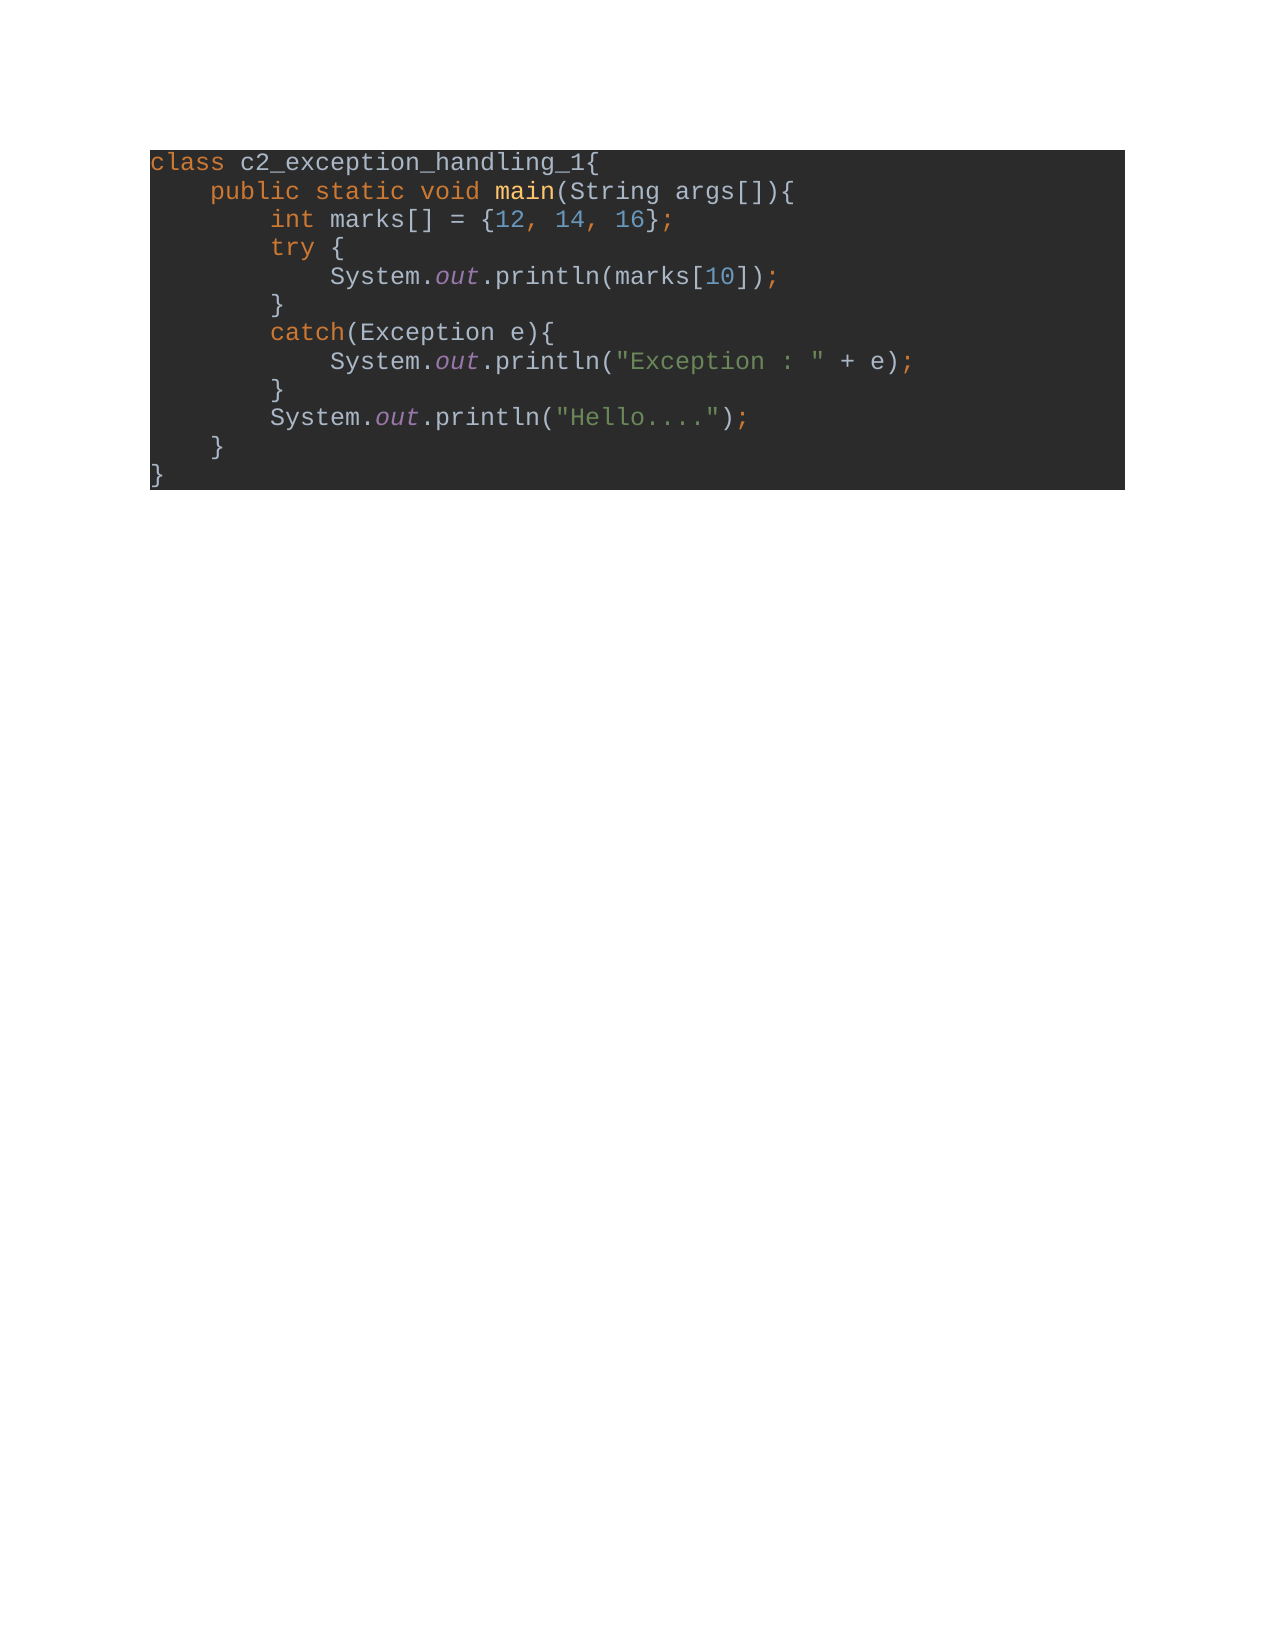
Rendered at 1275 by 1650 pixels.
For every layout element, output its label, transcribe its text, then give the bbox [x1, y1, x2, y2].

text class c2_exception_handling_1{ public static void main(String args[]){ int marks[] = {12, 14, 16}; try { System.out.println(marks[10]); } catch(Exception e){ System.out.println("Exception : " + e); } System.out.println("Hello...."); } } [150, 150, 1125, 490]
